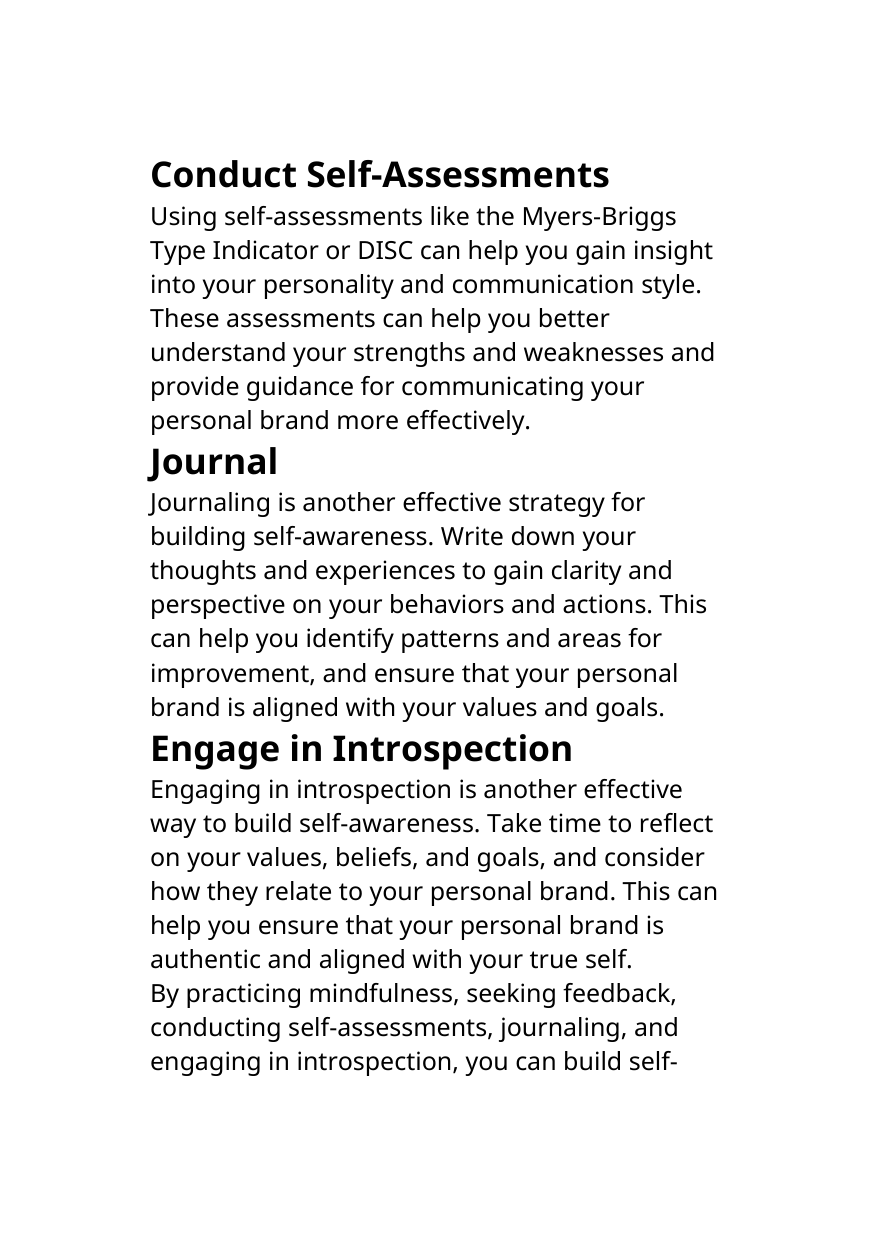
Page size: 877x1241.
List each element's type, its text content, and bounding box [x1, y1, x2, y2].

text Engaging in introspection is another effective way to build self-awareness. Take time to reflect on your values, beliefs, and goals, and consider how they relate to your personal brand. This can help you ensure that your personal brand is authentic and aligned with your true self. [150, 772, 727, 976]
text Using self-assessments like the Myers-Briggs Type Indicator or DISC can help you gain insight into your personality and communication style. These assessments can help you better understand your strengths and weaknesses and provide guidance for communicating your personal brand more effectively. [150, 198, 727, 437]
subtitle Conduct Self-Assessments [150, 150, 727, 198]
subtitle Journal [150, 437, 727, 485]
text Journaling is another effective strategy for building self-awareness. Write down your thoughts and experiences to gain clarity and perspective on your behaviors and actions. This can help you identify patterns and areas for improvement, and ensure that your personal brand is aligned with your values and goals. [150, 485, 727, 723]
subtitle Engage in Introspection [150, 723, 727, 772]
